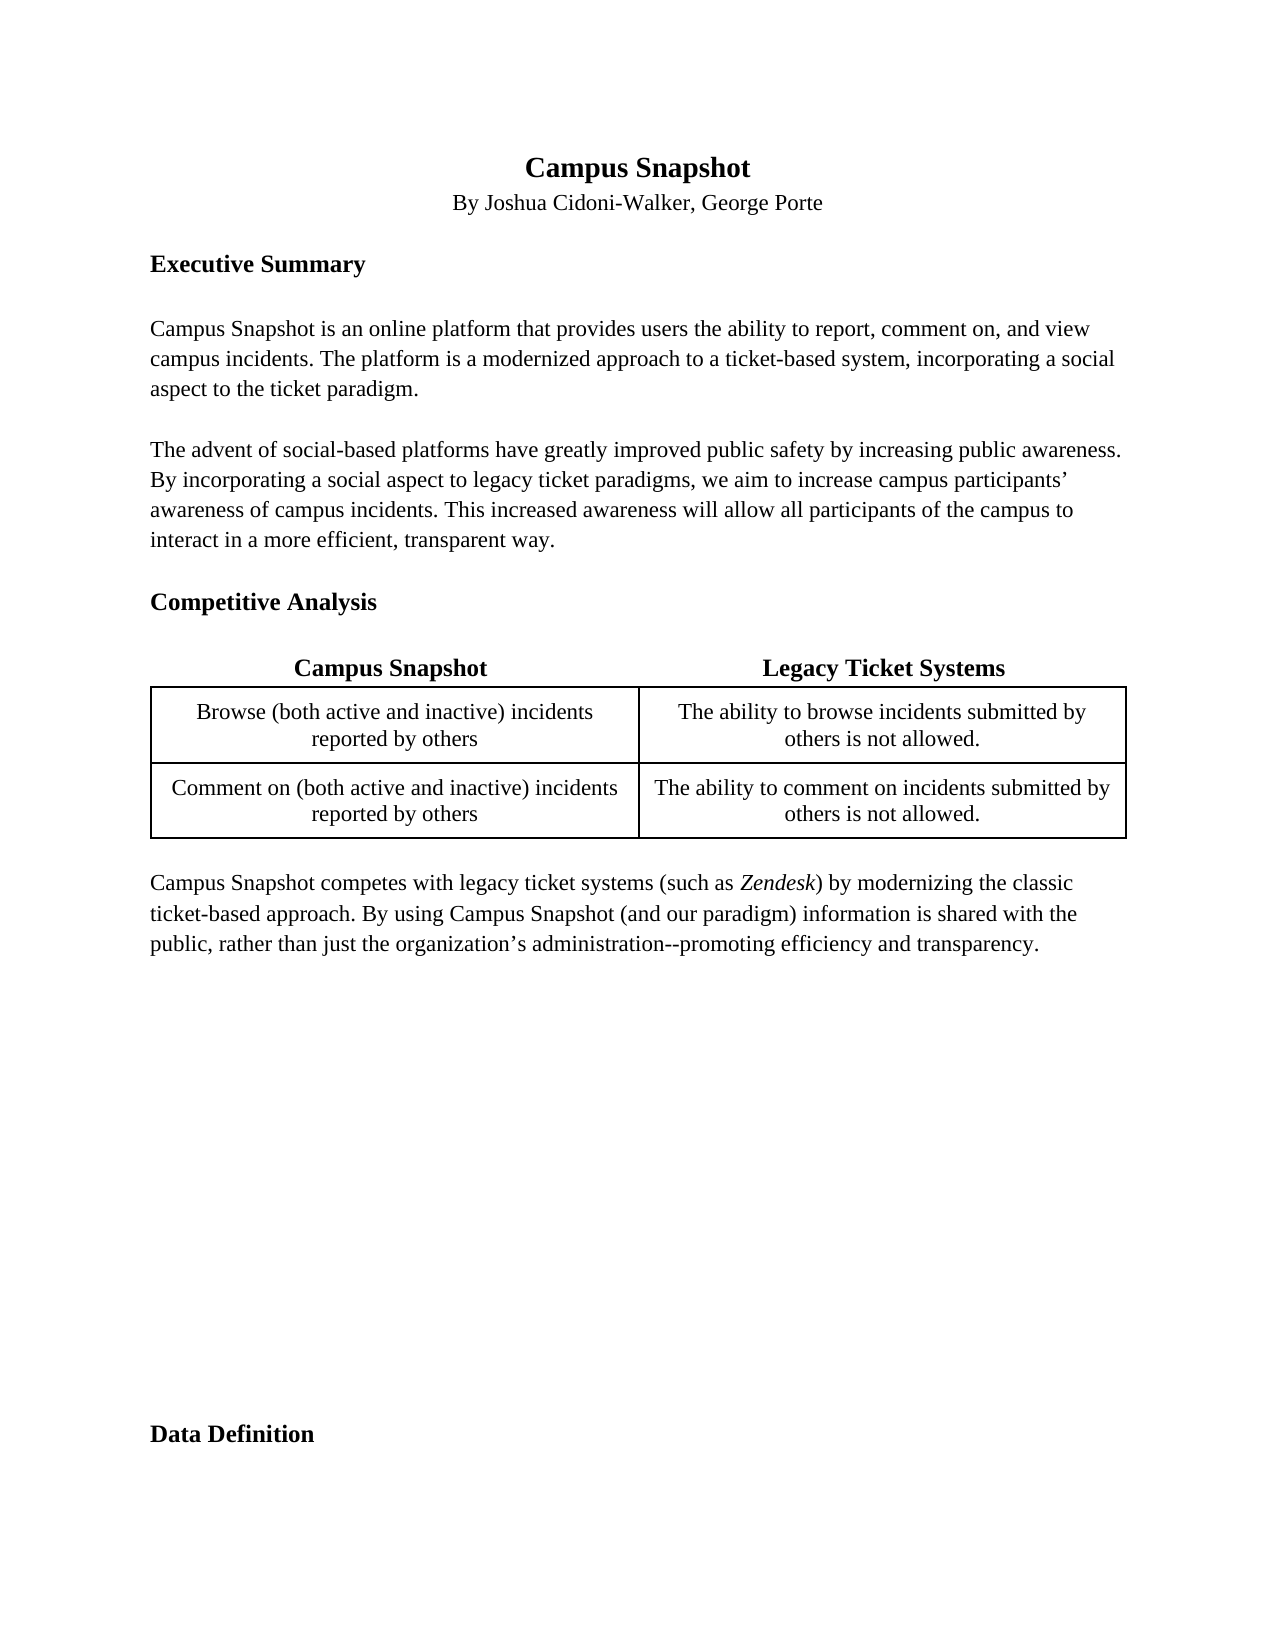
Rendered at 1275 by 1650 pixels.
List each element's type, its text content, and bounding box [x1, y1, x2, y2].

text Campus Snapshot Legacy Ticket Systems [150, 653, 1125, 682]
text Campus Snapshot competes with legacy ticket systems (such as Zendesk) by modernizing the classic ticket-based approach. By using Campus Snapshot (and our paradigm) information is shared with the public, rather than just the organization’s administration--promoting efficiency and transparency. [150, 869, 1125, 956]
text Executive Summary [150, 249, 1125, 278]
text Data Definition [150, 1419, 1125, 1448]
text The advent of social-based platforms have greatly improved public safety by increasing public awareness. By incorporating a social aspect to legacy ticket paradigms, we aim to increase campus participants’ awareness of campus incidents. This increased awareness will allow all participants of the campus to interact in a more efficient, transparent way. [150, 436, 1125, 553]
text Campus Snapshot is an online platform that provides users the ability to report, comment on, and view campus incidents. The platform is a modernized approach to a ticket-based system, incorporating a social aspect to the ticket paradigm. [150, 315, 1125, 402]
table_header The ability to browse incidents submitted by others is not allowed. [640, 688, 1125, 762]
text By Joshua Cidoni-Walker, George Porte [150, 188, 1125, 215]
text Campus Snapshot [150, 150, 1125, 183]
table_header Browse (both active and inactive) incidents reported by others [152, 688, 638, 762]
table_cell Comment on (both active and inactive) incidents reported by others [152, 764, 638, 837]
text Competitive Analysis [150, 587, 1125, 616]
table_cell The ability to comment on incidents submitted by others is not allowed. [640, 764, 1125, 837]
